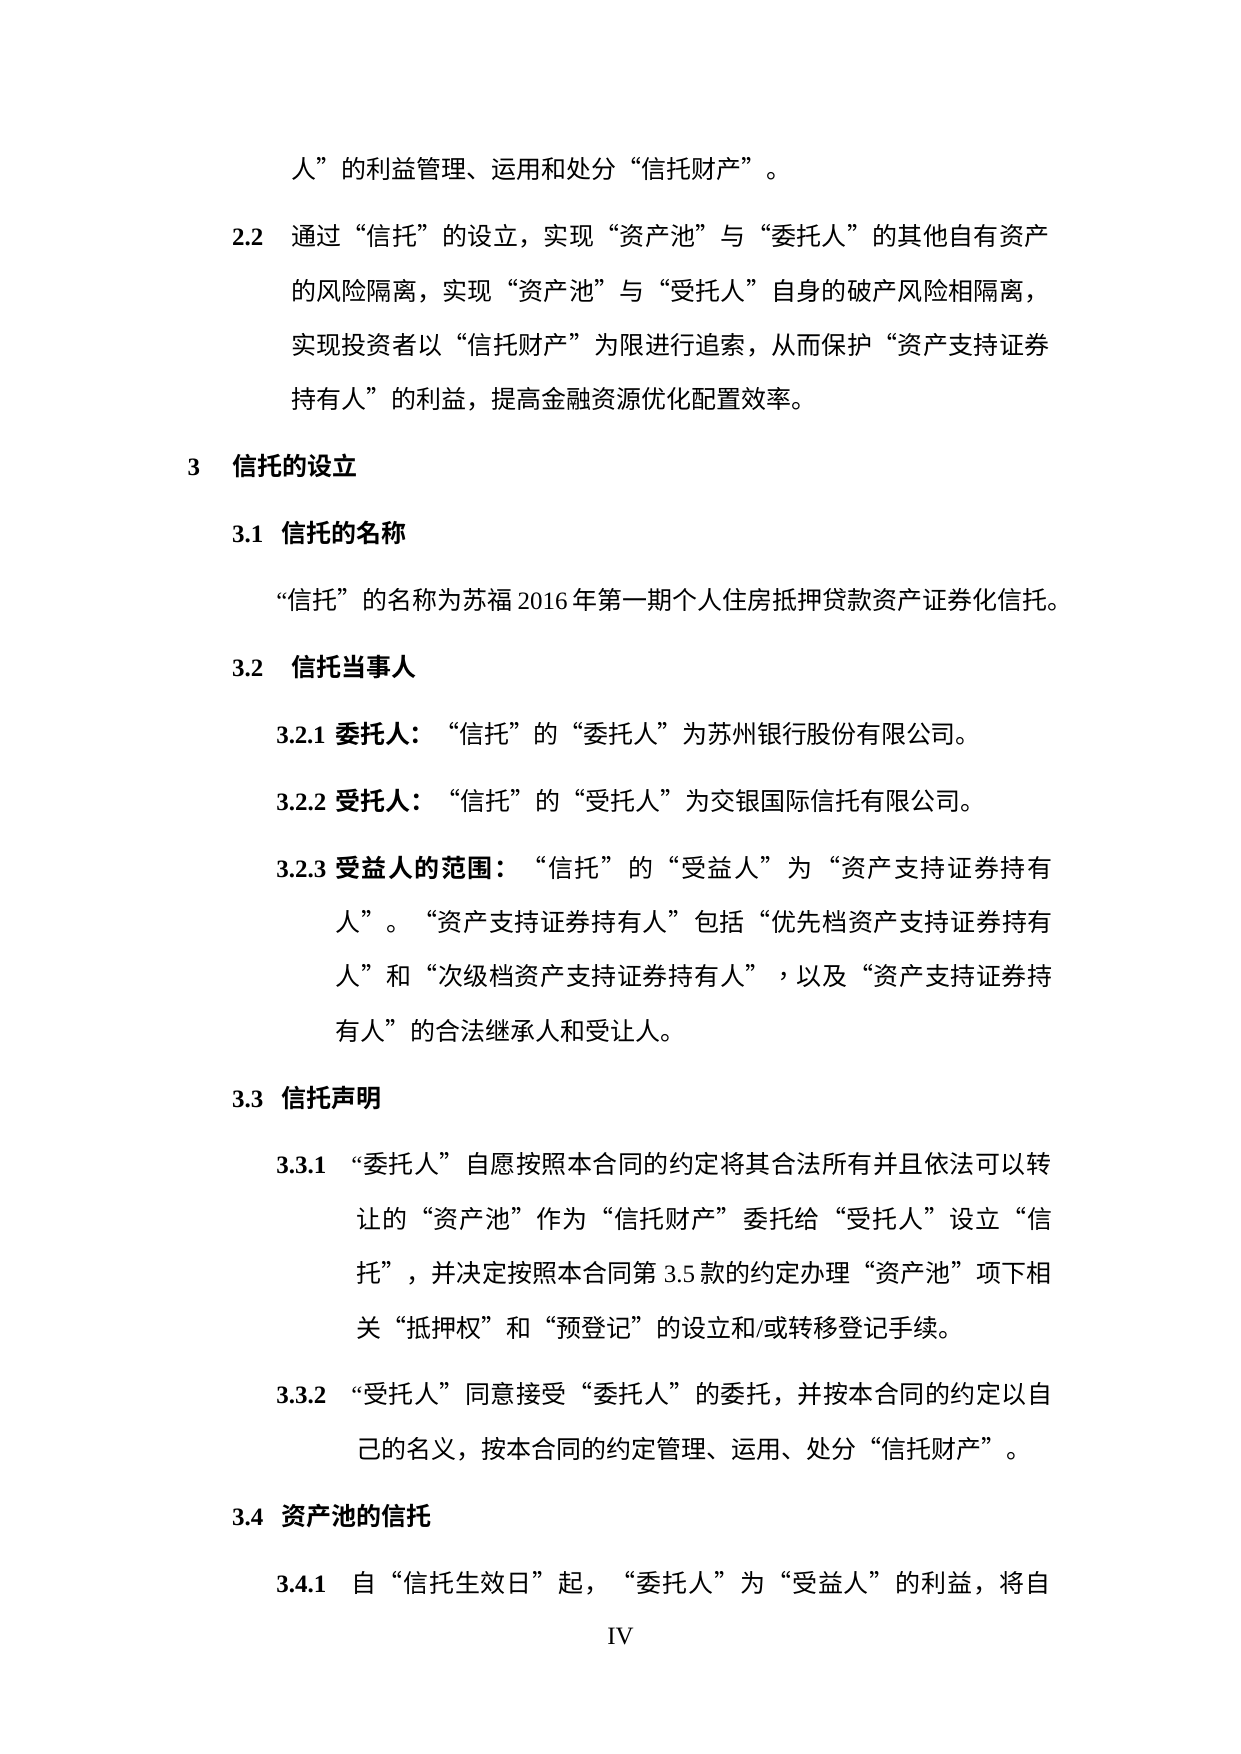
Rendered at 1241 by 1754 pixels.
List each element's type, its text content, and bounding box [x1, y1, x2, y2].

list 受托人：“信托”的“受托人”为交银国际信托有限公司。 [276, 781, 1053, 817]
list 信托的名称 [232, 514, 1053, 550]
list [232, 150, 1053, 186]
list 委托人：“信托”的“委托人”为苏州银行股份有限公司。 [276, 714, 1053, 751]
list 信托当事人 [232, 647, 1053, 684]
list “委托人”自愿按照本合同的约定将其合法所有并且依法可以转让的“资产池”作为“信托财产”委托给“受托人”设立“信托”，并决定按照本合同第3.5款的约定办理“资产池”项下相关“抵押权”和“预登记”的设立和/或转移登记手续。 [276, 1145, 1053, 1344]
text “信托”的名称为苏福2016年第一期个人住房抵押贷款资产证券化信托。 [275, 581, 1053, 617]
list 信托声明 [232, 1078, 1053, 1114]
list “受托人”同意接受“委托人”的委托，并按本合同的约定以自己的名义，按本合同的约定管理、运用、处分“信托财产”。 [276, 1375, 1053, 1466]
list 资产池的信托 [232, 1496, 1053, 1532]
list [276, 1563, 1053, 1599]
list 通过“信托”的设立，实现“资产池”与“委托人”的其他自有资产的风险隔离，实现“资产池”与“受托人”自身的破产风险相隔离，实现投资者以“信托财产”为限进行追索，从而保护“资产支持证券持有人”的利益，提高金融资源优化配置效率。 [232, 217, 1053, 416]
list 受益人的范围：“信托”的“受益人”为“资产支持证券持有人”。“资产支持证券持有人”包括“优先档资产支持证券持有人”和“次级档资产支持证券持有人”，以及“资产支持证券持有人”的合法继承人和受让人。 [276, 848, 1053, 1047]
list 信托的设立 [187, 447, 1053, 483]
